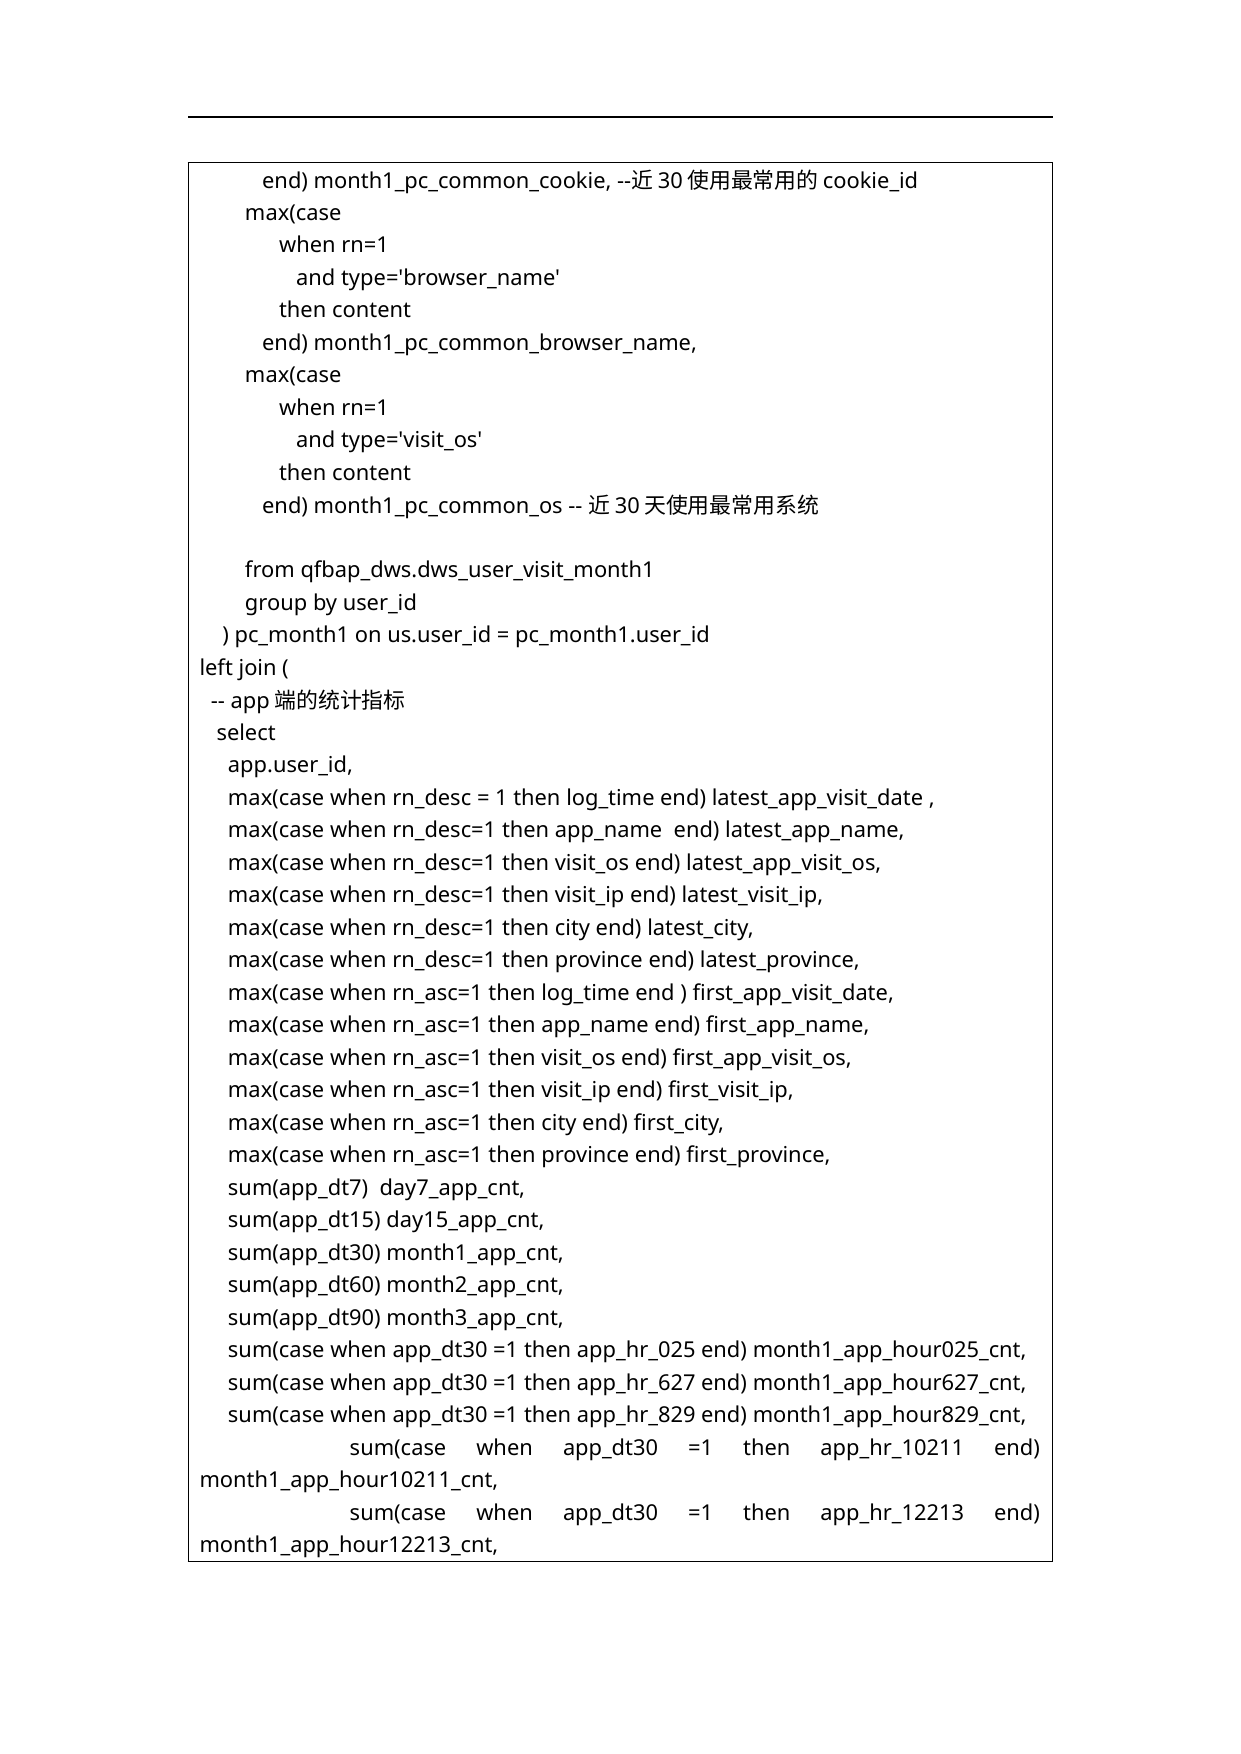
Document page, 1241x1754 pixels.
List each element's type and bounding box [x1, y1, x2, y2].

table_header [189, 163, 1052, 1561]
